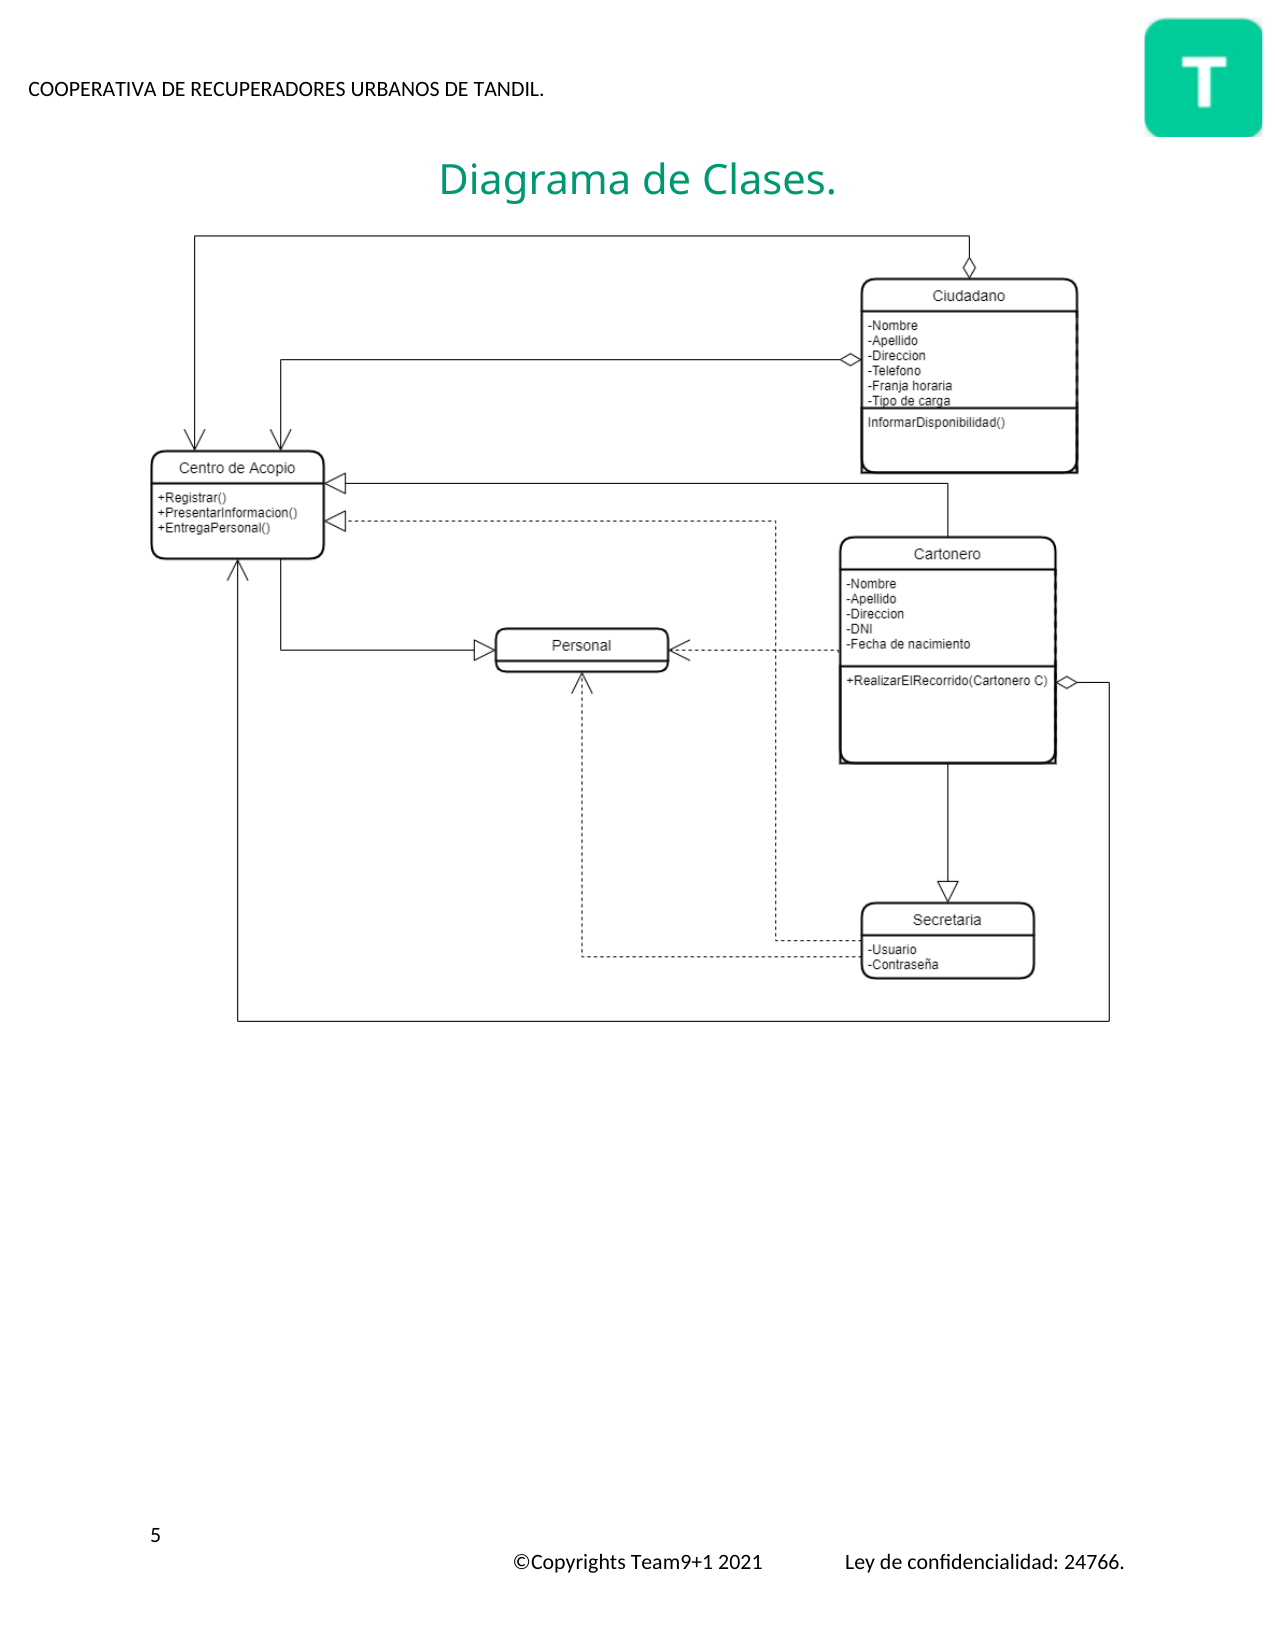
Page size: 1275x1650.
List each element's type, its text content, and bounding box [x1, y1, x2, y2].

picture [150, 215, 1125, 1037]
picture [1143, 17, 1263, 136]
subtitle Diagrama de Clases. [150, 150, 1125, 207]
